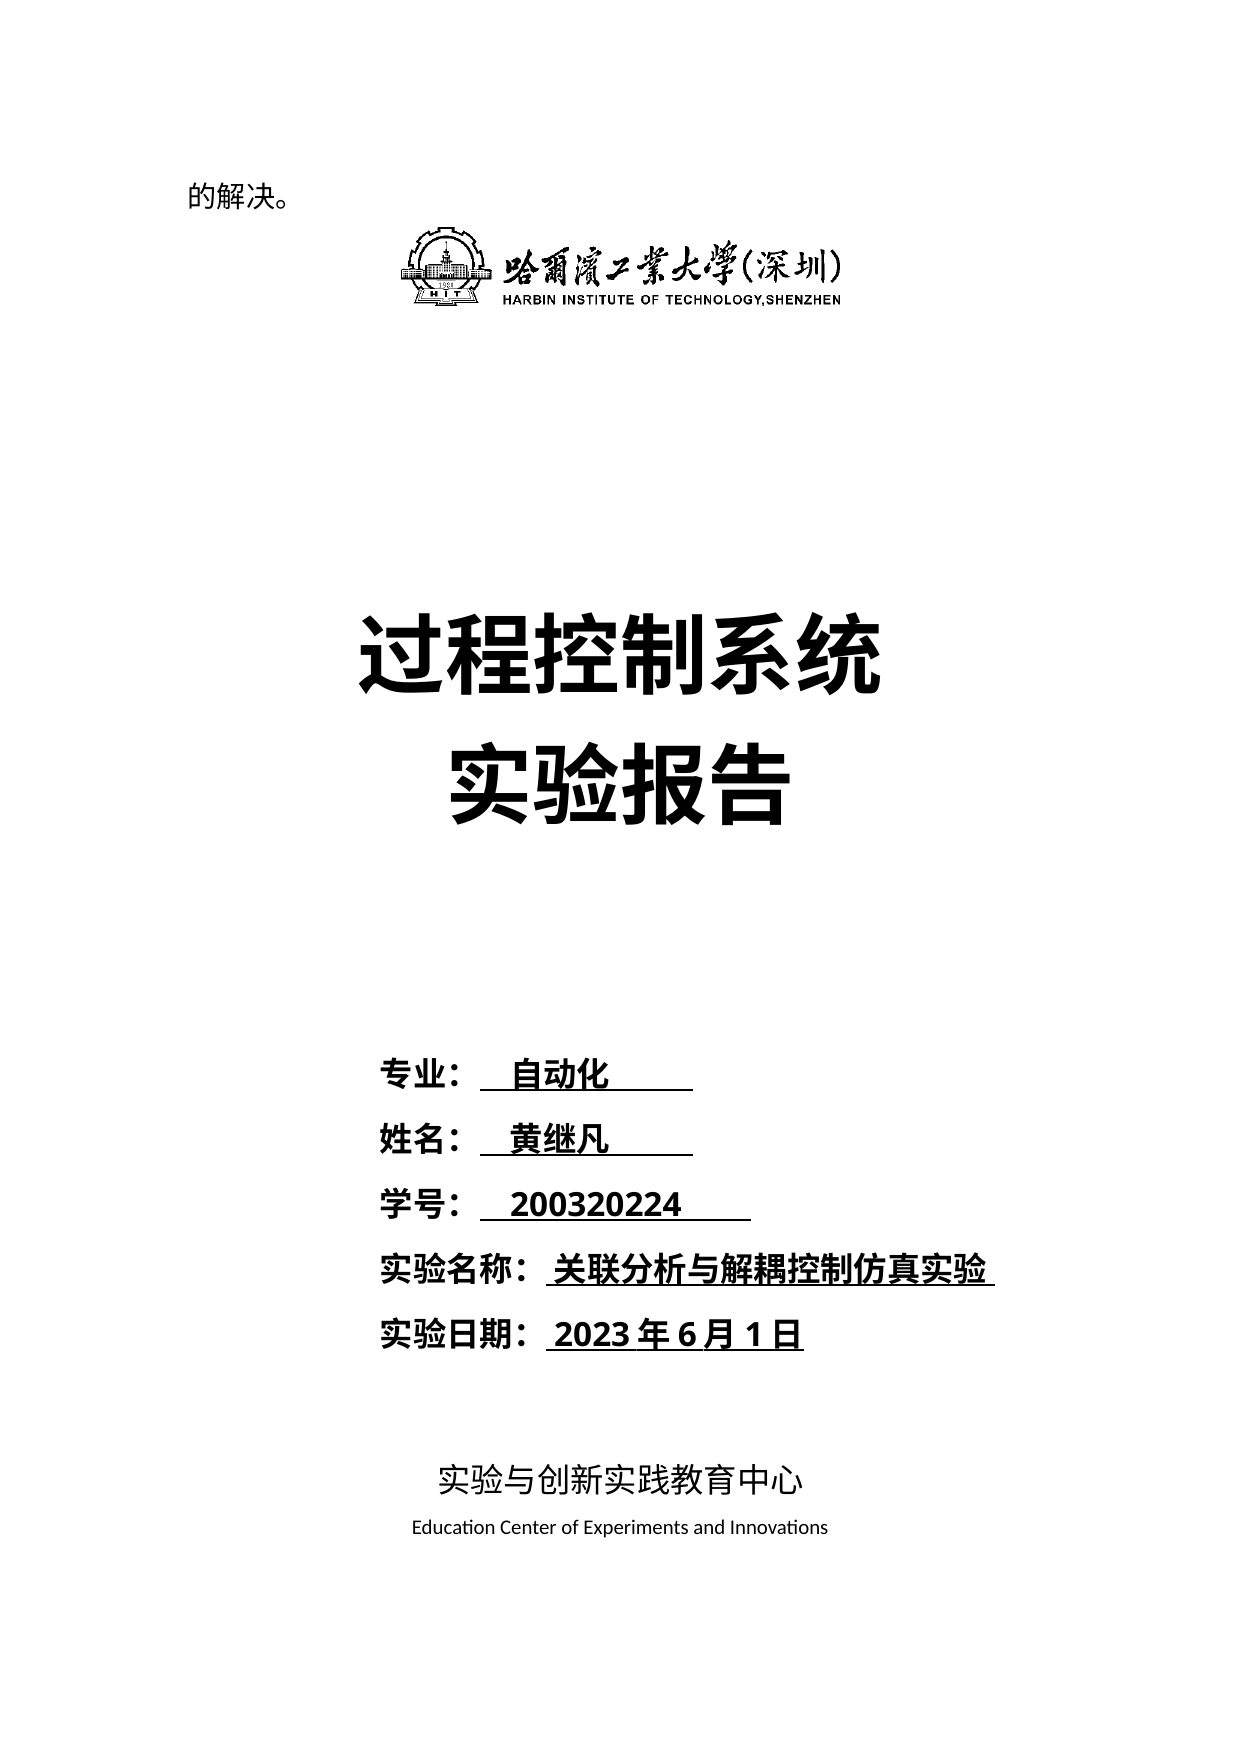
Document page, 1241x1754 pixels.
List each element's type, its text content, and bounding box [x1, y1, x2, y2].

text 实验报告 [187, 714, 1053, 844]
text 过程控制系统 [187, 584, 1053, 714]
picture [400, 227, 840, 306]
text 专业： 自动化 [187, 1039, 1053, 1104]
text 学号： 200320224 [187, 1169, 1053, 1234]
text 姓名： 黄继凡 [187, 1104, 1053, 1169]
text Education Center of Experiments and Innovations [187, 1511, 1053, 1543]
text 实验与创新实践教育中心 [187, 1446, 1053, 1511]
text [187, 162, 1053, 227]
text 实验日期： 2023年 6月 1日 [187, 1299, 1053, 1364]
text 实验名称： 关联分析与解耦控制仿真实验 [187, 1234, 1053, 1299]
